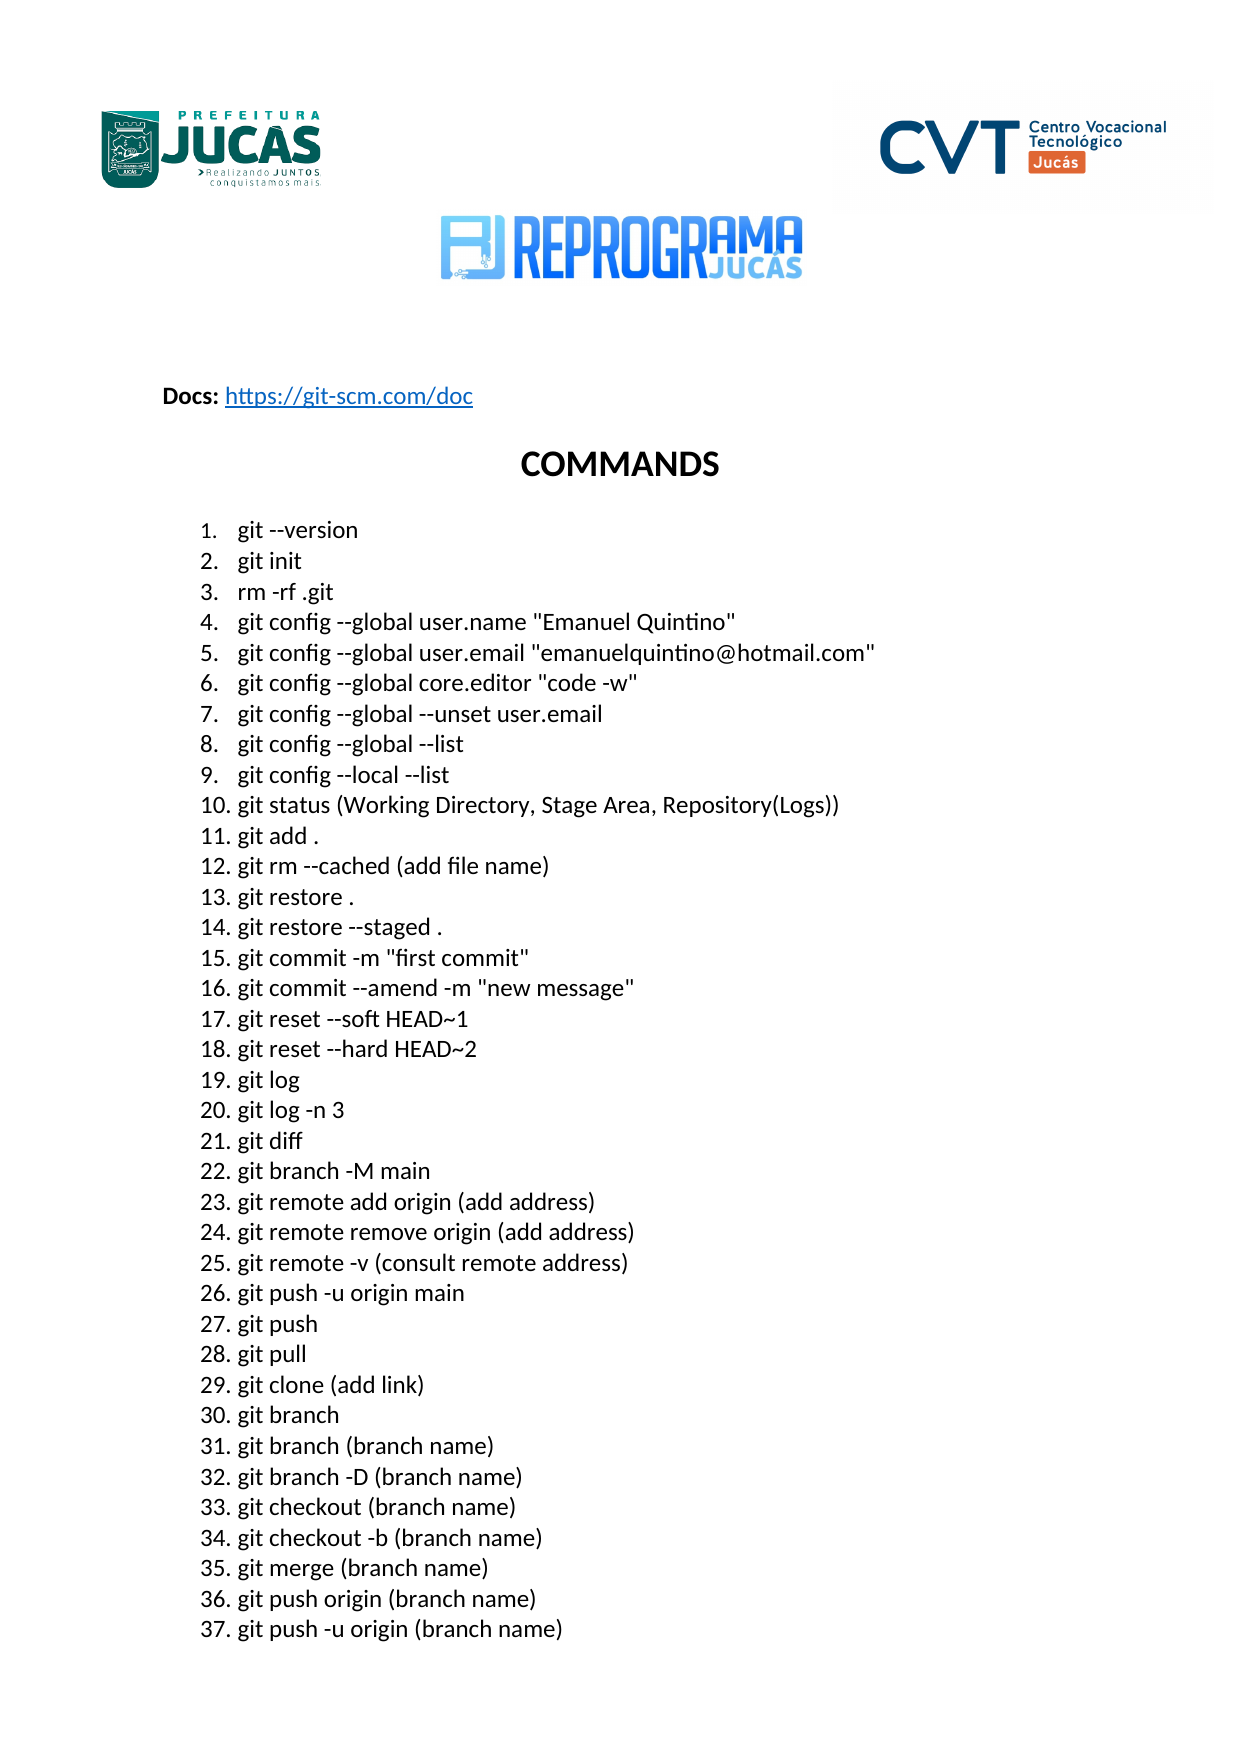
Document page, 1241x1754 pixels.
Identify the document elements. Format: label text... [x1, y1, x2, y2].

list git config --global --list [200, 728, 1093, 759]
list git remote -v (consult remote address) [200, 1247, 1093, 1278]
list git reset --soft HEAD~1 [200, 1003, 1093, 1033]
list git add . [200, 820, 1093, 850]
list git init [200, 545, 1093, 576]
list git pull [200, 1339, 1093, 1369]
list git config --global core.editor "code -w" [200, 667, 1093, 698]
list git rm --cached (add file name) [200, 850, 1093, 881]
list git push [200, 1308, 1093, 1339]
list git push origin (branch name) [200, 1583, 1093, 1613]
list git checkout (branch name) [200, 1491, 1093, 1522]
list git merge (branch name) [200, 1552, 1093, 1583]
list git --version [200, 514, 1093, 545]
list git config --global user.name "Emanuel Quintino" [200, 606, 1093, 637]
list rm -rf .git [200, 576, 1093, 606]
list git branch -M main [200, 1156, 1093, 1186]
list git branch -D (branch name) [200, 1461, 1093, 1491]
list git push -u origin main [200, 1278, 1093, 1308]
text Docs: https://git-scm.com/doc [162, 380, 1078, 410]
list git log -n 3 [200, 1094, 1093, 1125]
list git reset --hard HEAD~2 [200, 1033, 1093, 1064]
picture [831, 80, 1214, 214]
list git log [200, 1064, 1093, 1094]
list git config --global --unset user.email [200, 698, 1093, 728]
list git restore --staged . [200, 911, 1093, 942]
picture [436, 209, 807, 286]
list git clone (add link) [200, 1369, 1093, 1400]
list git push -u origin (branch name) [200, 1613, 1093, 1644]
list git config --global user.email "emanuelquintino@hotmail.com" [200, 637, 1093, 667]
list git status (Working Directory, Stage Area, Repository(Logs)) [200, 789, 1093, 820]
list git config --local --list [200, 759, 1093, 789]
list git branch (branch name) [200, 1430, 1093, 1461]
list git commit -m "first commit" [200, 942, 1093, 972]
text COMMANDS [162, 439, 1078, 485]
list git remote remove origin (add address) [200, 1217, 1093, 1247]
list git restore . [200, 881, 1093, 911]
list git checkout -b (branch name) [200, 1522, 1093, 1552]
list git commit --amend -m "new message" [200, 972, 1093, 1003]
list git diff [200, 1125, 1093, 1156]
picture [101, 111, 321, 188]
list git remote add origin (add address) [200, 1186, 1093, 1217]
list git branch [200, 1400, 1093, 1430]
